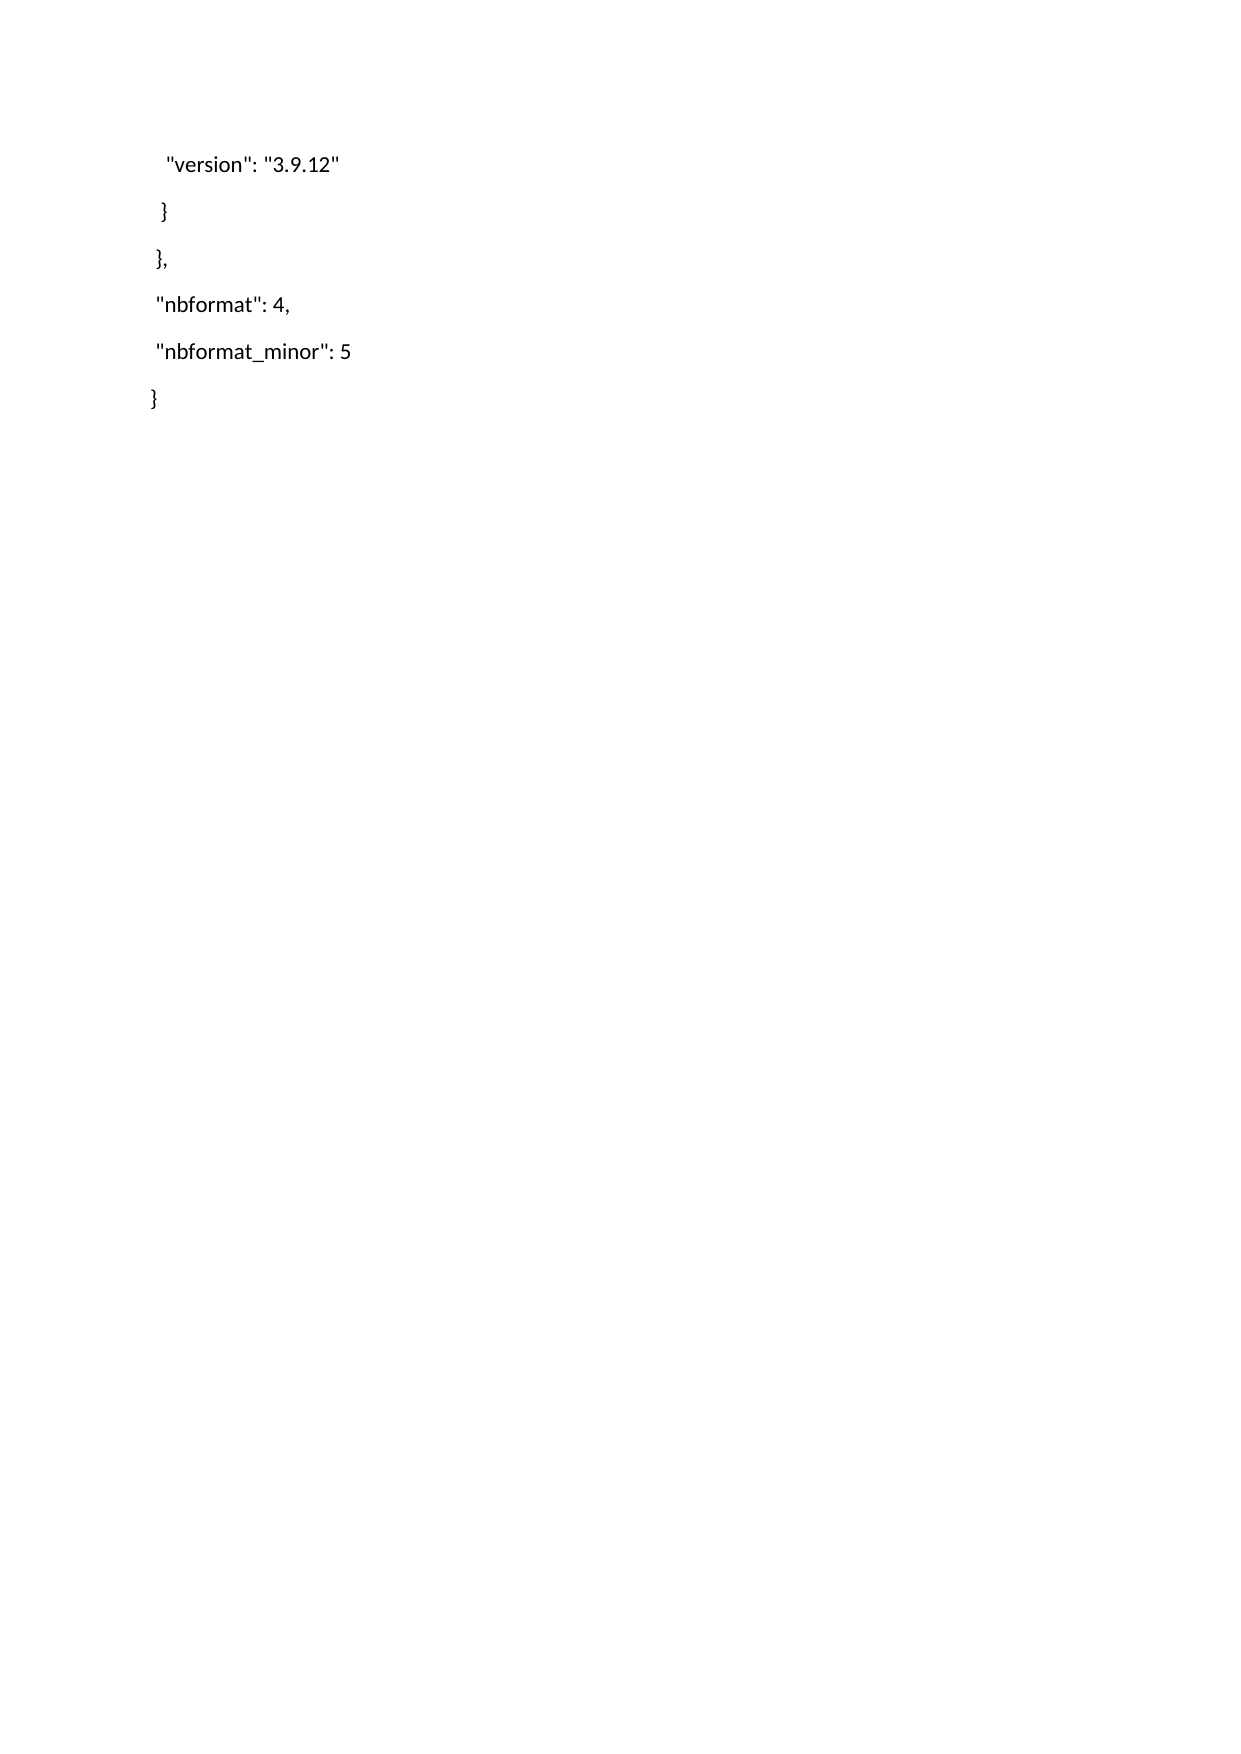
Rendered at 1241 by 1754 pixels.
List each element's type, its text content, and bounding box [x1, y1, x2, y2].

text "nbformat": 4, [150, 291, 1090, 319]
text } [150, 384, 1090, 412]
text } [150, 197, 1090, 225]
text }, [150, 244, 1090, 272]
text "version": "3.9.12" [150, 150, 1090, 178]
text "nbformat_minor": 5 [150, 337, 1090, 366]
